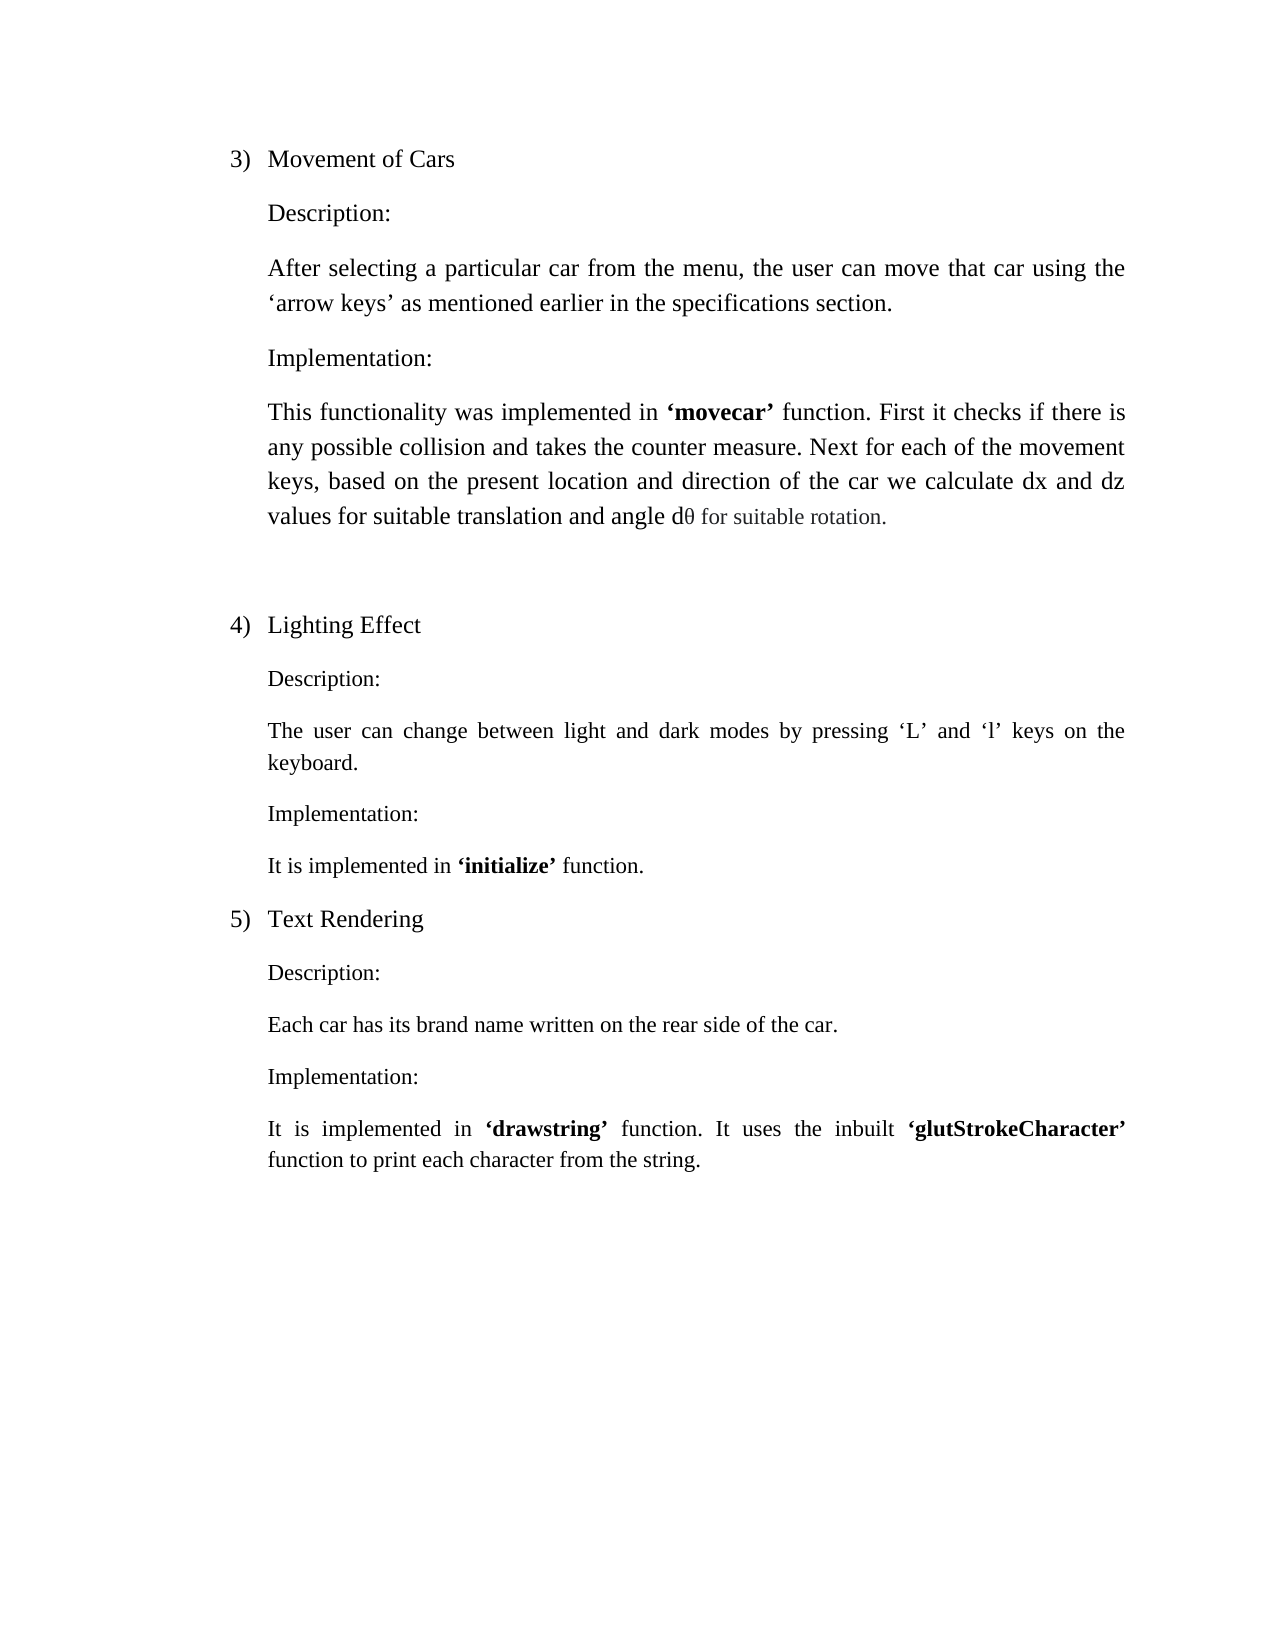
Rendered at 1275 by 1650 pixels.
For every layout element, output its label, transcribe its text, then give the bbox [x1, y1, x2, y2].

text The user can change between light and dark modes by pressing ‘L’ and ‘l’ keys on the keyboard. [267, 717, 1126, 775]
text Implementation: [267, 801, 1126, 827]
list Movement of Cars [230, 144, 1126, 172]
text Each car has its brand name written on the rear side of the car. [267, 1011, 1126, 1037]
text Implementation: [267, 343, 1126, 371]
list Lighting Effect [230, 610, 1126, 639]
text Implementation: [267, 1063, 1126, 1089]
text It is implemented in ‘initialize’ function. [267, 852, 1126, 879]
list Text Rendering [230, 904, 1126, 933]
text It is implemented in ‘drawstring’ function. It uses the inbuilt ‘glutStrokeCharacter’ function to print each character from the string. [267, 1115, 1126, 1173]
text After selecting a particular car from the menu, the user can move that car using the ‘arrow keys’ as mentioned earlier in the specifications section. [267, 253, 1126, 317]
text Description: [267, 198, 1126, 227]
text Description: [267, 665, 1126, 692]
text Description: [267, 959, 1126, 985]
text This functionality was implemented in ‘movecar’ function. First it checks if there is any possible collision and takes the counter measure. Next for each of the movement keys, based on the present location and direction of the car we calculate dx and dz values for suitable translation and angle dθ for suitable rotation. [267, 397, 1126, 529]
